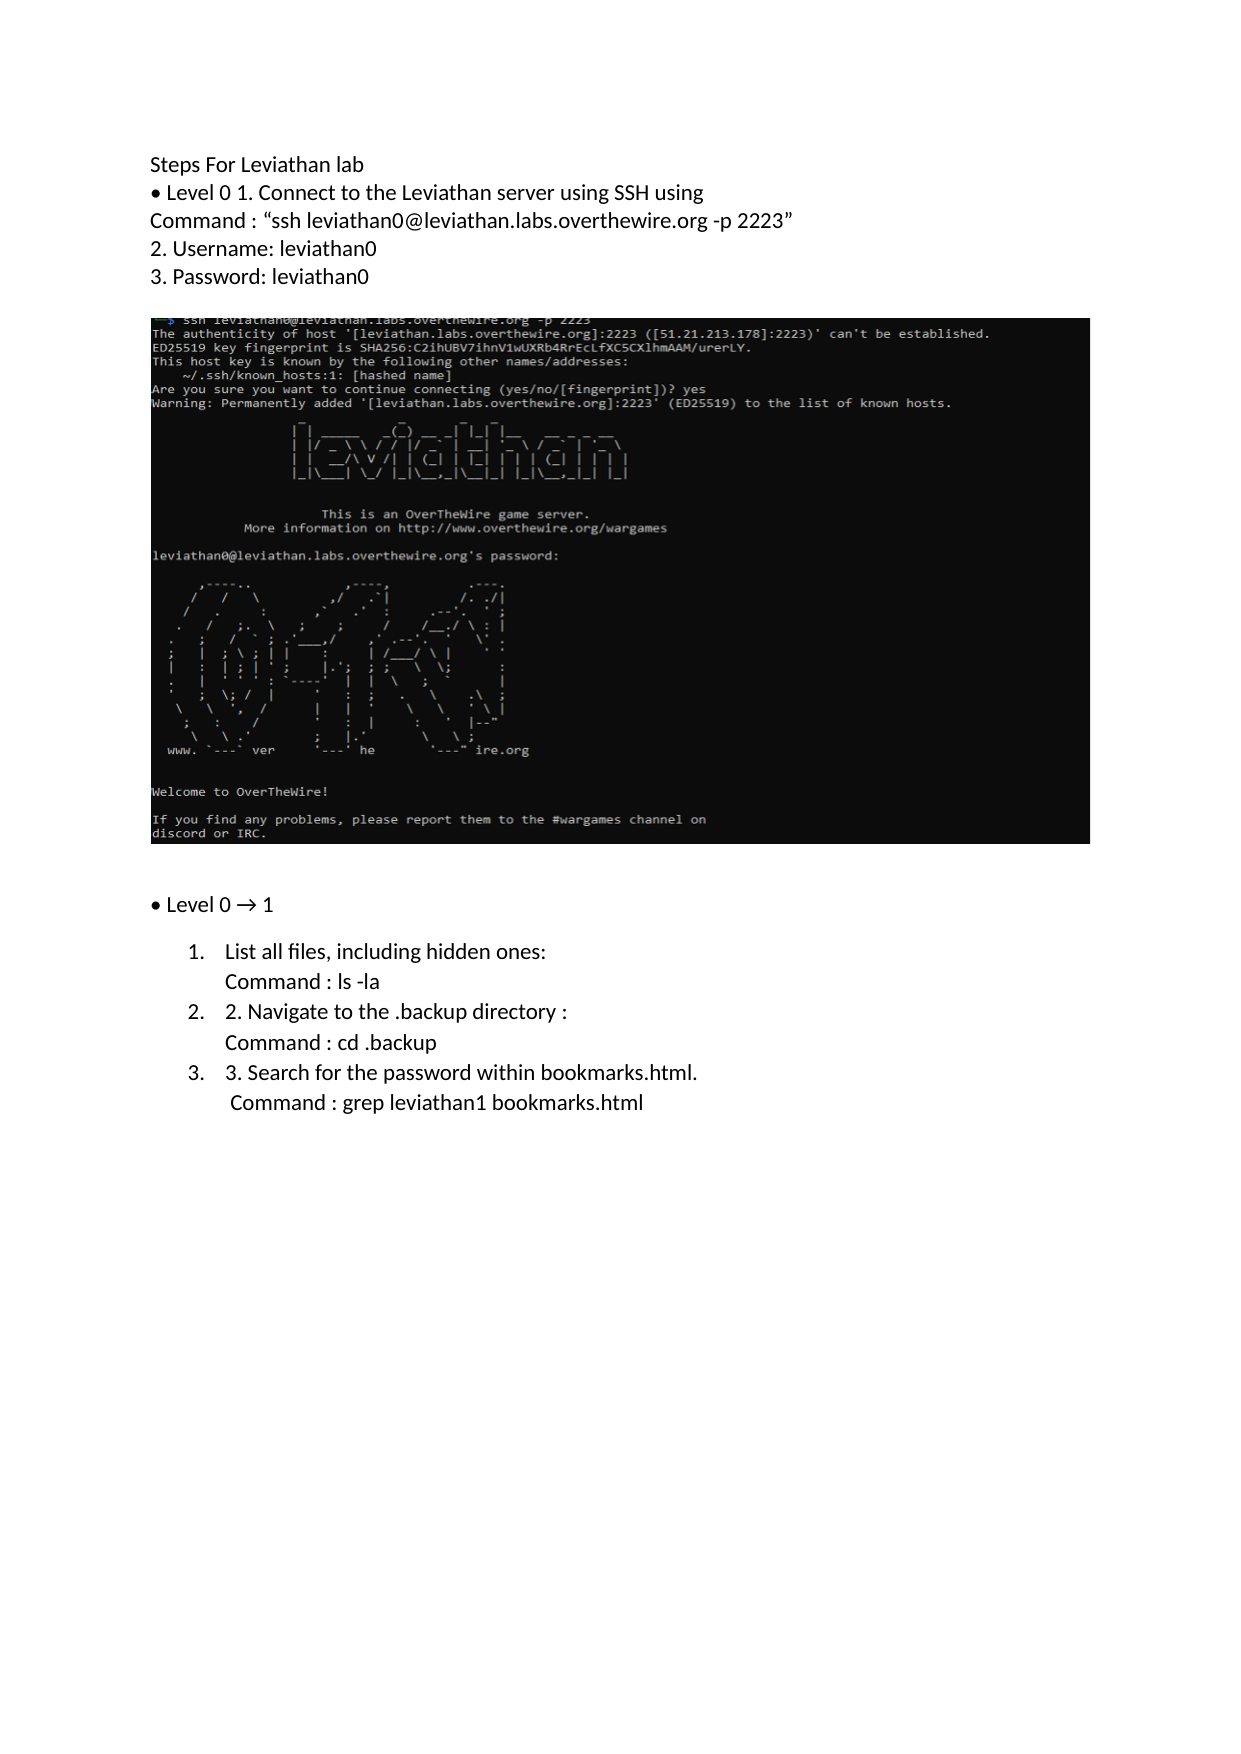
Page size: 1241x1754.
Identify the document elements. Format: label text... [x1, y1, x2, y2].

text • Level 0 1. Connect to the Leviathan server using SSH using [150, 178, 1090, 206]
list List all files, including hidden ones: [187, 937, 1090, 965]
text Command : “ssh leviathan0@leviathan.labs.overthewire.org -p 2223” [150, 206, 1090, 234]
picture [150, 318, 1091, 844]
text 3. Password: leviathan0 [150, 262, 1090, 290]
list Command : ls -la [225, 967, 1090, 995]
text Steps For Leviathan lab [150, 150, 1090, 178]
list Command : cd .backup [225, 1028, 1090, 1056]
list Command : grep leviathan1 bookmarks.html [225, 1088, 1090, 1116]
list 2. Navigate to the .backup directory : [187, 997, 1090, 1025]
text • Level 0 → 1 [150, 890, 1090, 918]
list 3. Search for the password within bookmarks.html. [187, 1058, 1090, 1086]
text 2. Username: leviathan0 [150, 234, 1090, 262]
